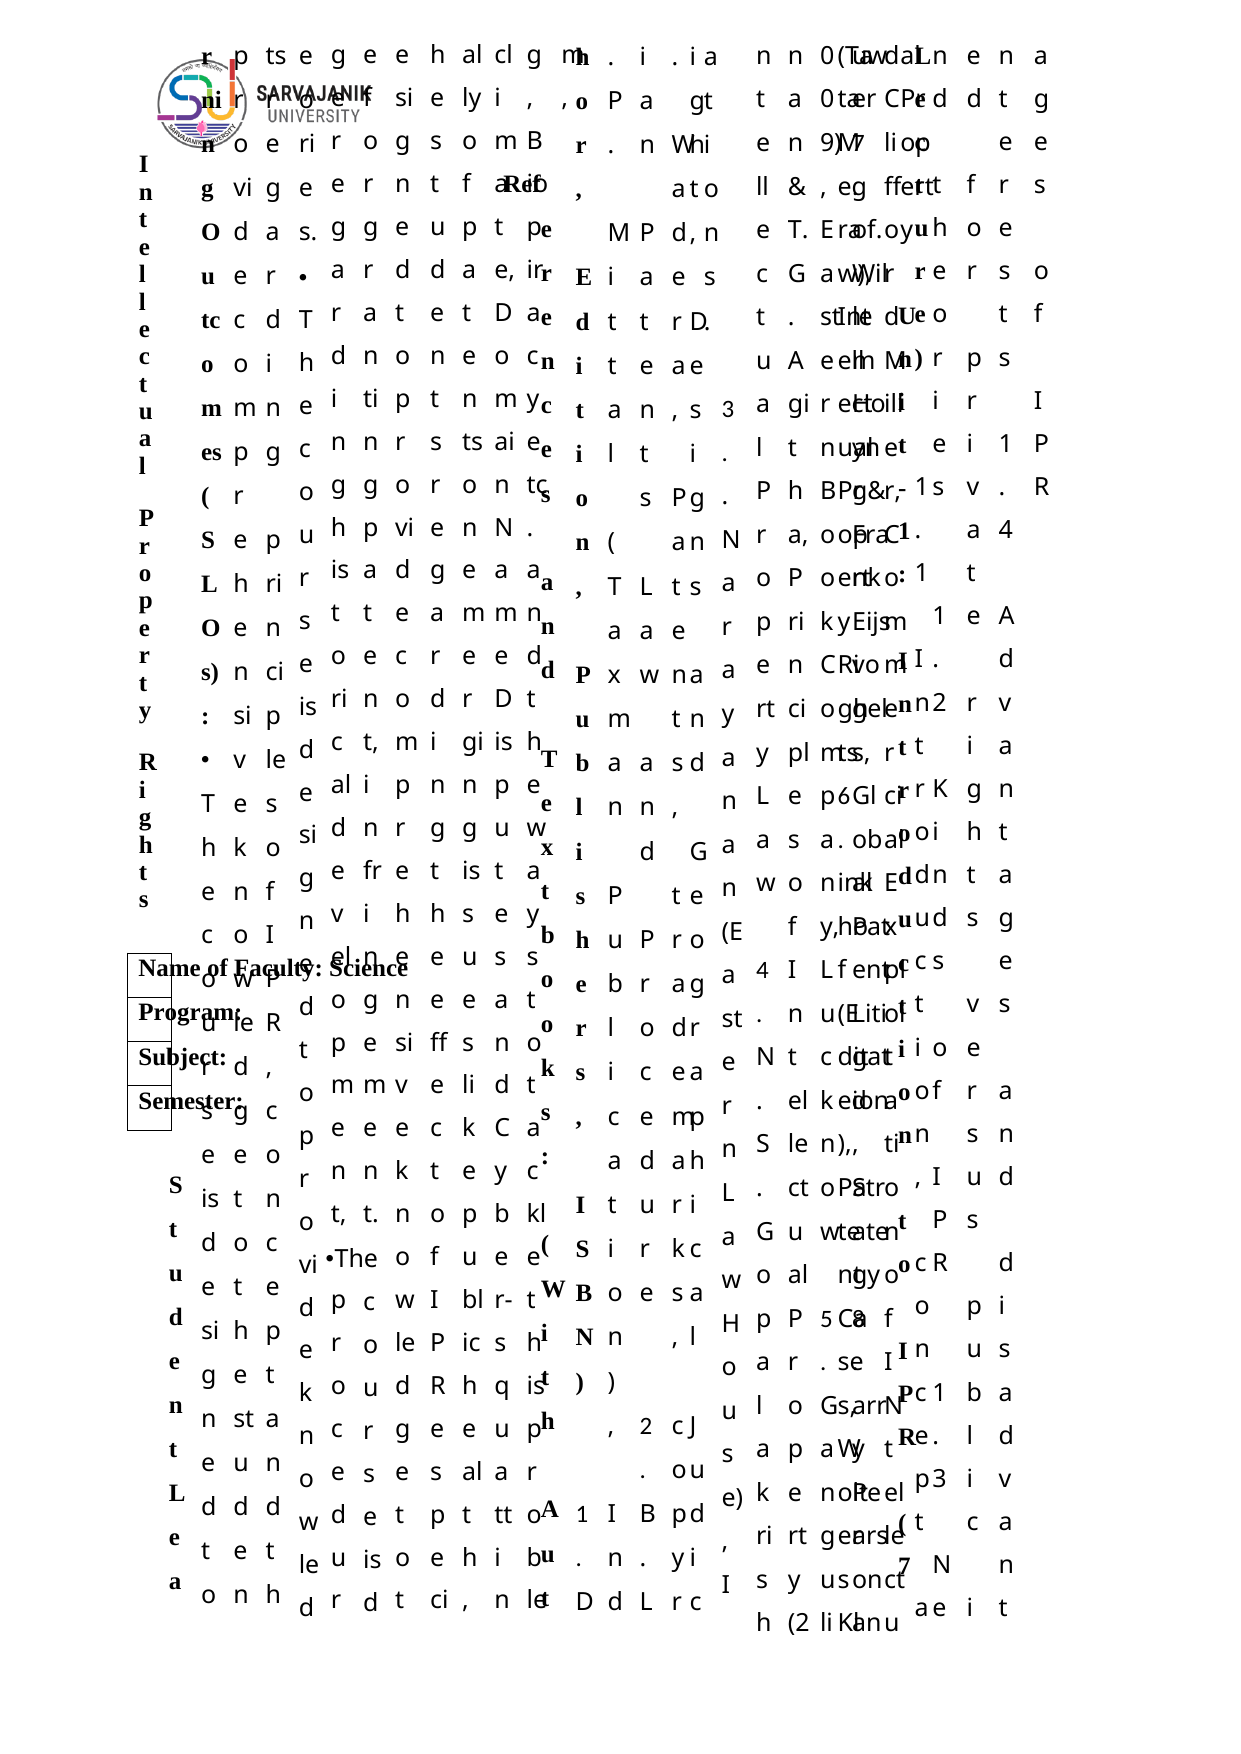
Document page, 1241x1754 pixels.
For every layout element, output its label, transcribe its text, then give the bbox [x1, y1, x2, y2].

table_cell Program: PGDMLT Sem-II [128, 998, 171, 1041]
table_cell Semester: 3 [128, 1086, 171, 1129]
picture [367, 137, 372, 147]
picture [157, 59, 372, 149]
table_header Name of Faculty: Science [128, 954, 171, 997]
picture [237, 140, 244, 149]
